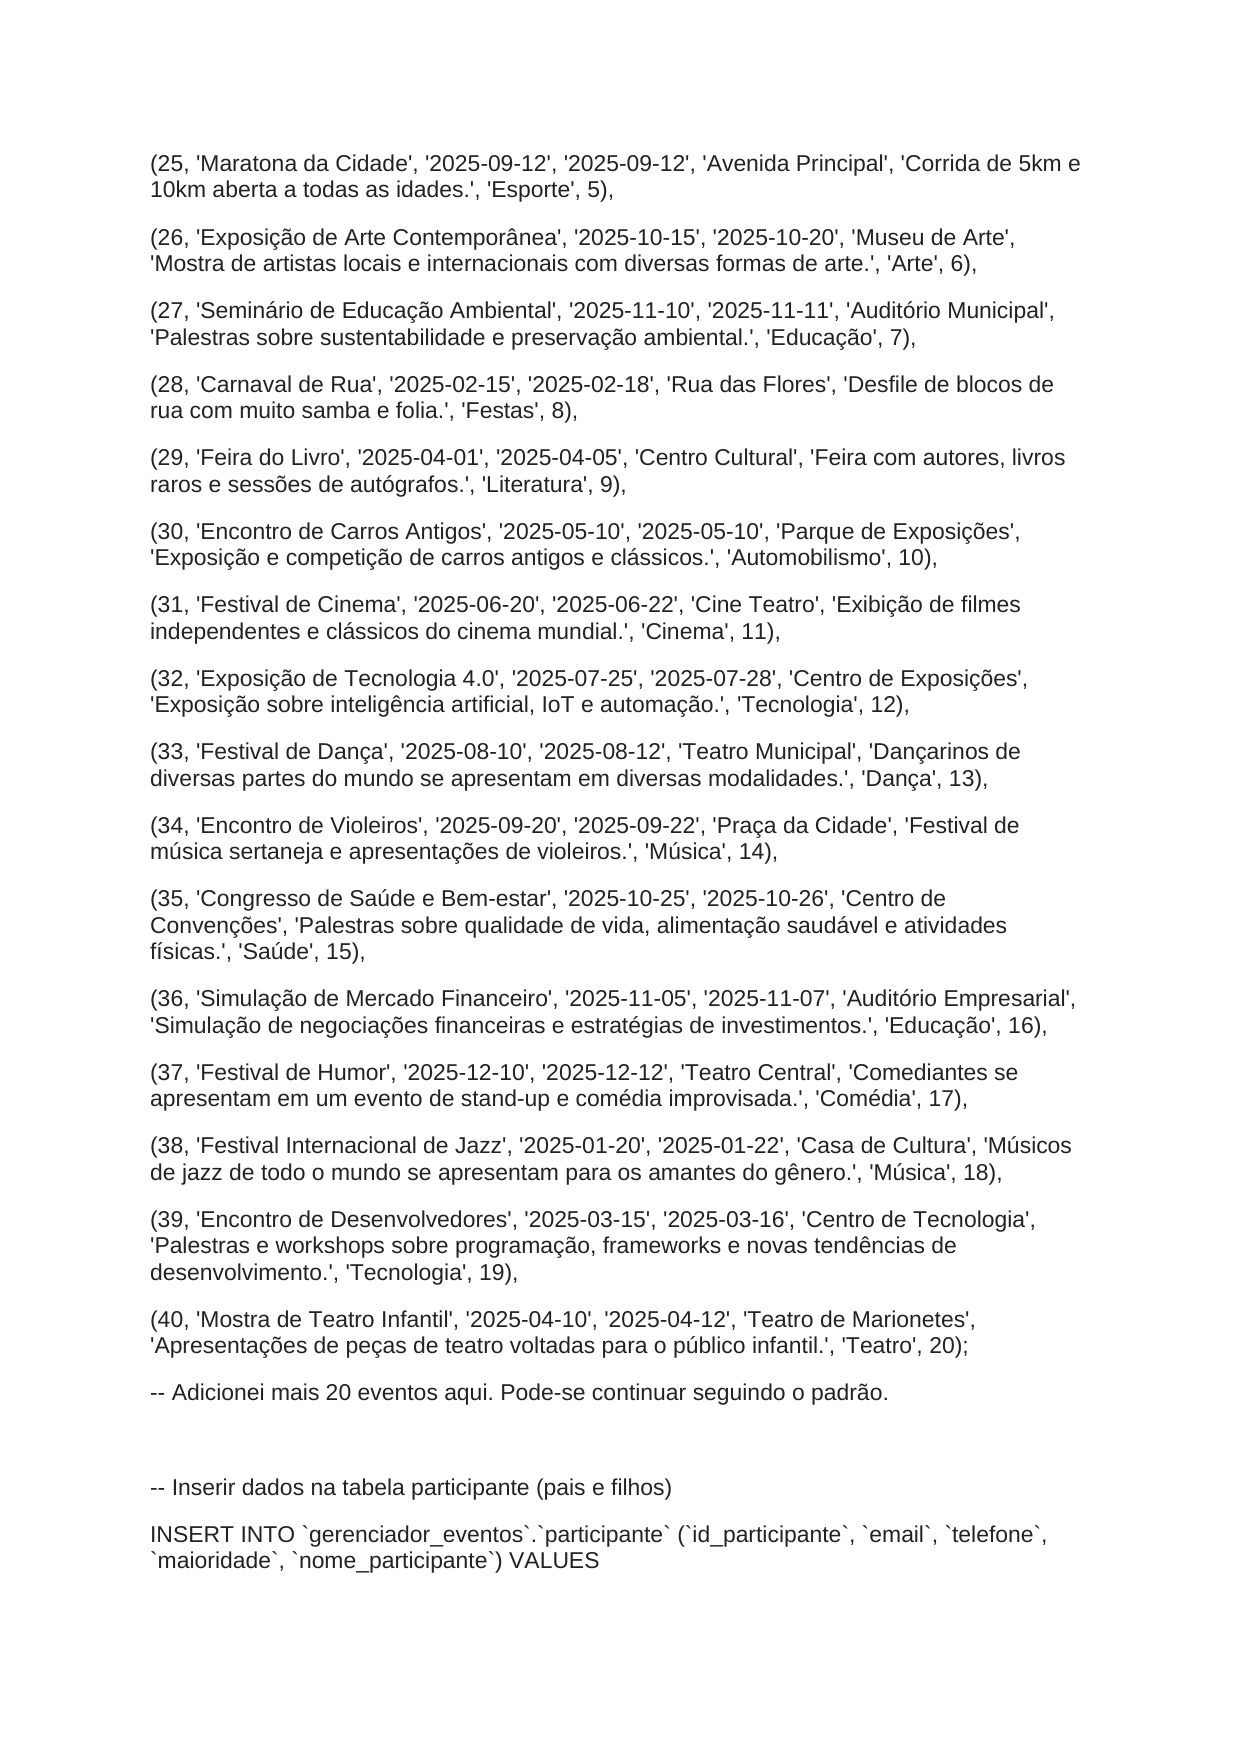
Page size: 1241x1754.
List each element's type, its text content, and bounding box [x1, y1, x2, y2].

text (36, 'Simulação de Mercado Financeiro', '2025-11-05', '2025-11-07', 'Auditório Empresarial', 'Simulação de negociações financeiras e estratégias de investimentos.', 'Educação', 16), [150, 985, 1090, 1038]
text (31, 'Festival de Cinema', '2025-06-20', '2025-06-22', 'Cine Teatro', 'Exibição de filmes independentes e clássicos do cinema mundial.', 'Cinema', 11), [150, 591, 1090, 644]
text (25, 'Maratona da Cidade', '2025-09-12', '2025-09-12', 'Avenida Principal', 'Corrida de 5km e 10km aberta a todas as idades.', 'Esporte', 5), [150, 150, 1090, 203]
text (33, 'Festival de Dança', '2025-08-10', '2025-08-12', 'Teatro Municipal', 'Dançarinos de diversas partes do mundo se apresentam em diversas modalidades.', 'Dança', 13), [150, 738, 1090, 791]
text -- Inserir dados na tabela participante (pais e filhos) [150, 1474, 1090, 1500]
text (26, 'Exposição de Arte Contemporânea', '2025-10-15', '2025-10-20', 'Museu de Arte', 'Mostra de artistas locais e internacionais com diversas formas de arte.', 'Arte', 6), [150, 223, 1090, 276]
text (40, 'Mostra de Teatro Infantil', '2025-04-10', '2025-04-12', 'Teatro de Marionetes', 'Apresentações de peças de teatro voltadas para o público infantil.', 'Teatro', 20); [150, 1306, 1090, 1358]
text (30, 'Encontro de Carros Antigos', '2025-05-10', '2025-05-10', 'Parque de Exposições', 'Exposição e competição de carros antigos e clássicos.', 'Automobilismo', 10), [150, 518, 1090, 570]
text (38, 'Festival Internacional de Jazz', '2025-01-20', '2025-01-22', 'Casa de Cultura', 'Músicos de jazz de todo o mundo se apresentam para os amantes do gênero.', 'Música', 18), [150, 1132, 1090, 1185]
text INSERT INTO `gerenciador_eventos`.`participante` (`id_participante`, `email`, `telefone`, `maioridade`, `nome_participante`) VALUES [150, 1521, 1090, 1574]
text (35, 'Congresso de Saúde e Bem-estar', '2025-10-25', '2025-10-26', 'Centro de Convenções', 'Palestras sobre qualidade de vida, alimentação saudável e atividades físicas.', 'Saúde', 15), [150, 885, 1090, 964]
text (27, 'Seminário de Educação Ambiental', '2025-11-10', '2025-11-11', 'Auditório Municipal', 'Palestras sobre sustentabilidade e preservação ambiental.', 'Educação', 7), [150, 297, 1090, 350]
text (39, 'Encontro de Desenvolvedores', '2025-03-15', '2025-03-16', 'Centro de Tecnologia', 'Palestras e workshops sobre programação, frameworks e novas tendências de desenvolvimento.', 'Tecnologia', 19), [150, 1206, 1090, 1285]
text (28, 'Carnaval de Rua', '2025-02-15', '2025-02-18', 'Rua das Flores', 'Desfile de blocos de rua com muito samba e folia.', 'Festas', 8), [150, 371, 1090, 423]
text (29, 'Feira do Livro', '2025-04-01', '2025-04-05', 'Centro Cultural', 'Feira com autores, livros raros e sessões de autógrafos.', 'Literatura', 9), [150, 444, 1090, 497]
text (37, 'Festival de Humor', '2025-12-10', '2025-12-12', 'Teatro Central', 'Comediantes se apresentam em um evento de stand-up e comédia improvisada.', 'Comédia', 17), [150, 1059, 1090, 1112]
text (34, 'Encontro de Violeiros', '2025-09-20', '2025-09-22', 'Praça da Cidade', 'Festival de música sertaneja e apresentações de violeiros.', 'Música', 14), [150, 812, 1090, 864]
text -- Adicionei mais 20 eventos aqui. Pode-se continuar seguindo o padrão. [150, 1379, 1090, 1406]
text (32, 'Exposição de Tecnologia 4.0', '2025-07-25', '2025-07-28', 'Centro de Exposições', 'Exposição sobre inteligência artificial, IoT e automação.', 'Tecnologia', 12), [150, 665, 1090, 717]
